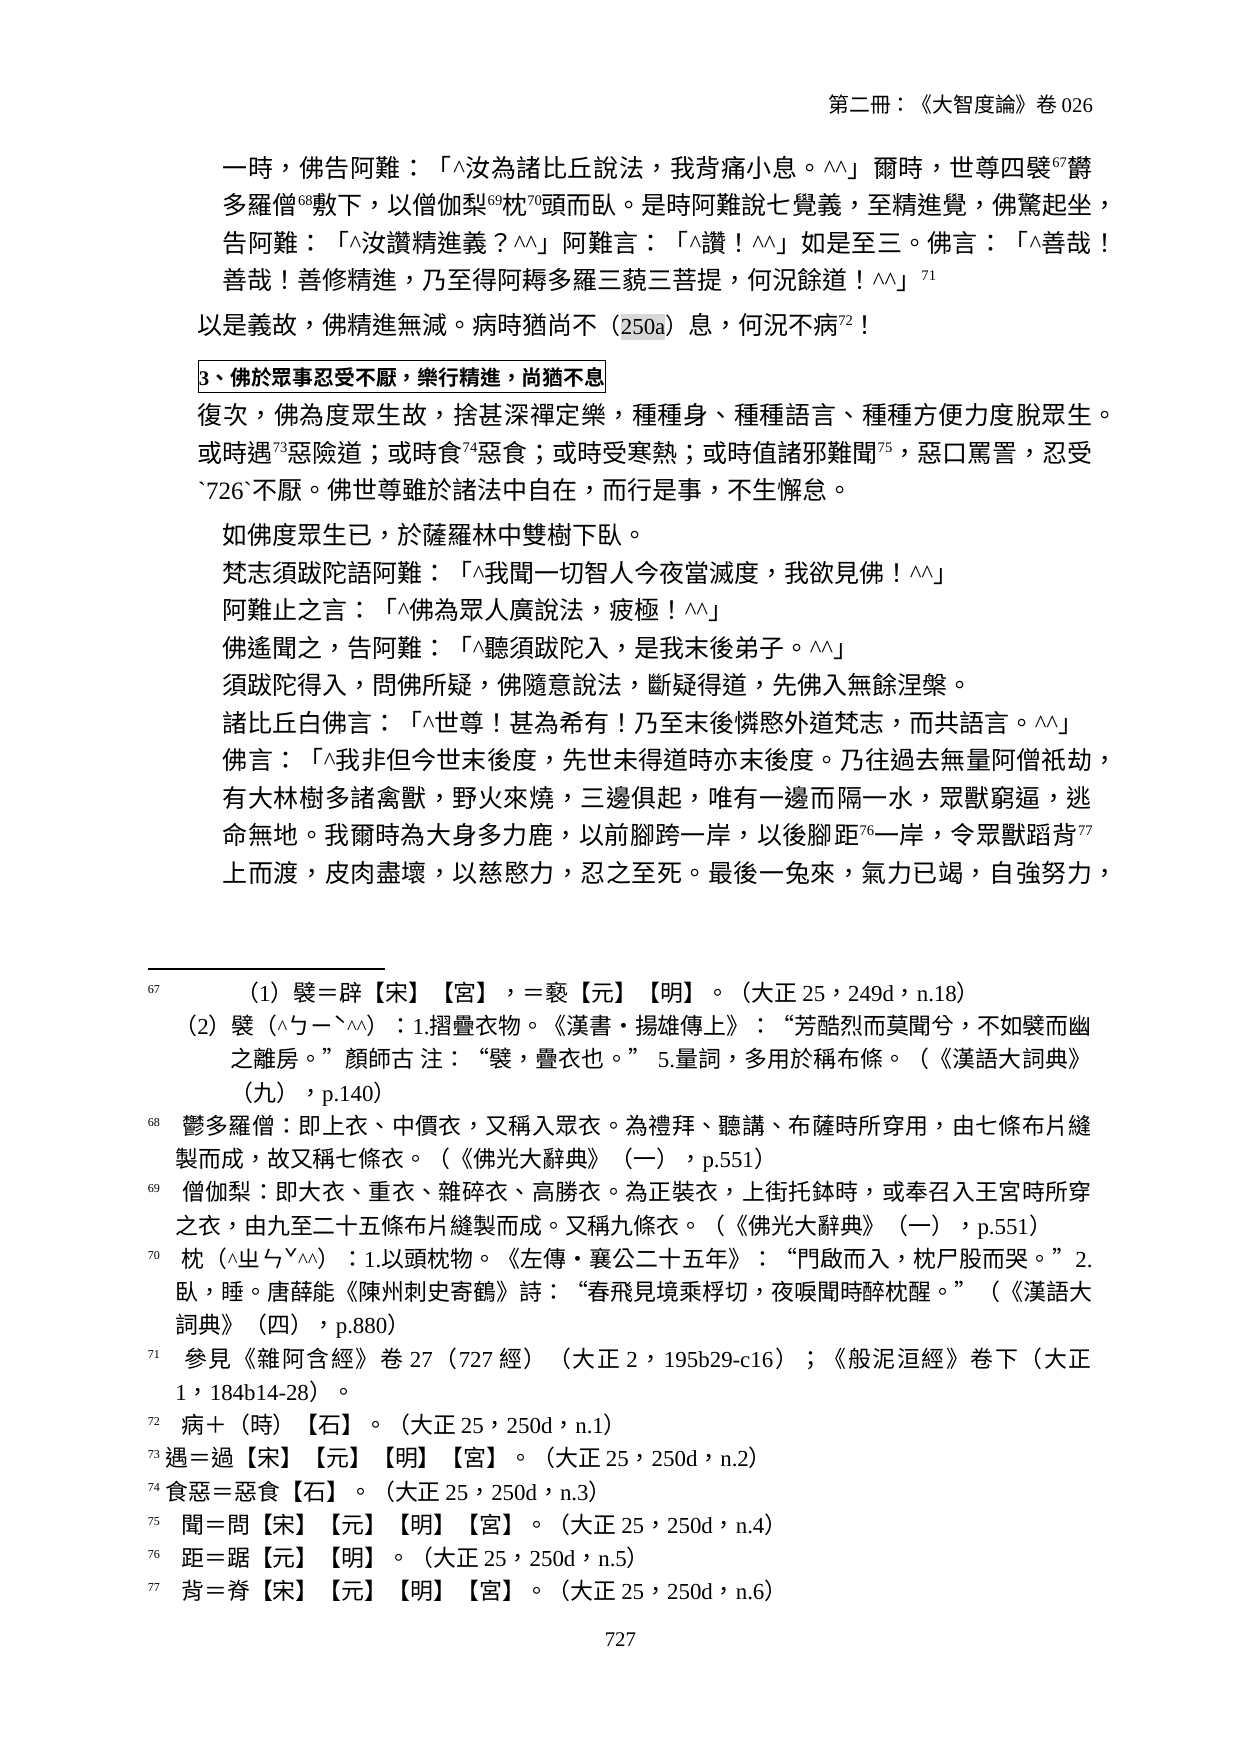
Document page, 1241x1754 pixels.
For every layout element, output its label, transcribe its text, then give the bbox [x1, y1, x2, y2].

text 佛言：「^我非但今世末後度，先世未得道時亦末後度。乃往過去無量阿僧祇劫，有大林樹多諸禽獸，野火來燒，三邊俱起，唯有一邊而隔一水，眾獸窮逼，逃命無地。我爾時為大身多力鹿，以前腳跨一岸，以後腳距一岸，令眾獸蹈背上而渡，皮肉盡壞，以慈愍力，忍之至死。最後一兔來，氣力已竭，自強努力，忍令得過；過已背折，墮水而死！如是久有，非但今也。前得度者，今諸弟子；最後一兔，須跋陀是。^^」 [223, 740, 1092, 890]
text 諸比丘白佛言：「^世尊！甚為希有！乃至末後憐愍外道梵志，而共語言。^^」 [223, 703, 1092, 740]
text 如佛度眾生已，於薩羅林中雙樹下臥。 [223, 515, 1092, 553]
text 一時，佛告阿難：「^汝為諸比丘說法，我背痛小息。^^」爾時，世尊四襞欝多羅僧敷下，以僧伽梨枕頭而臥。是時阿難說七覺義，至精進覺，佛驚起坐，告阿難：「^汝讚精進義？^^」阿難言：「^讚！^^」如是至三。佛言：「^善哉！善哉！善修精進，乃至得阿耨多羅三藐三菩提，何況餘道！^^」 [223, 148, 1092, 298]
text 3、佛於眾事忍受不厭，樂行精進，尚猶不息 [198, 358, 1092, 395]
text 以是義故，佛精進無減。病時猶尚不（）息，何況不病！ [198, 305, 1092, 343]
text 梵志須跋陀語阿難：「^我聞一切智人今夜當滅度，我欲見佛！^^」 [223, 553, 1092, 590]
text 須跋陀得入，問佛所疑，佛隨意說法，斷疑得道，先佛入無餘涅槃。 [223, 665, 1092, 703]
text 復次，佛為度眾生故，捨甚深禪定樂，種種身、種種語言、種種方便力度脫眾生。或時遇惡險道；或時食惡食；或時受寒熱；或時值諸邪難聞，惡口罵詈，忍受`726`不厭。佛世尊雖於諸法中自在，而行是事，不生懈怠。 [198, 395, 1092, 508]
text 佛遙聞之，告阿難：「^聽須跋陀入，是我末後弟子。^^」 [223, 628, 1092, 665]
text 阿難止之言：「^佛為眾人廣說法，疲極！^^」 [223, 590, 1092, 628]
